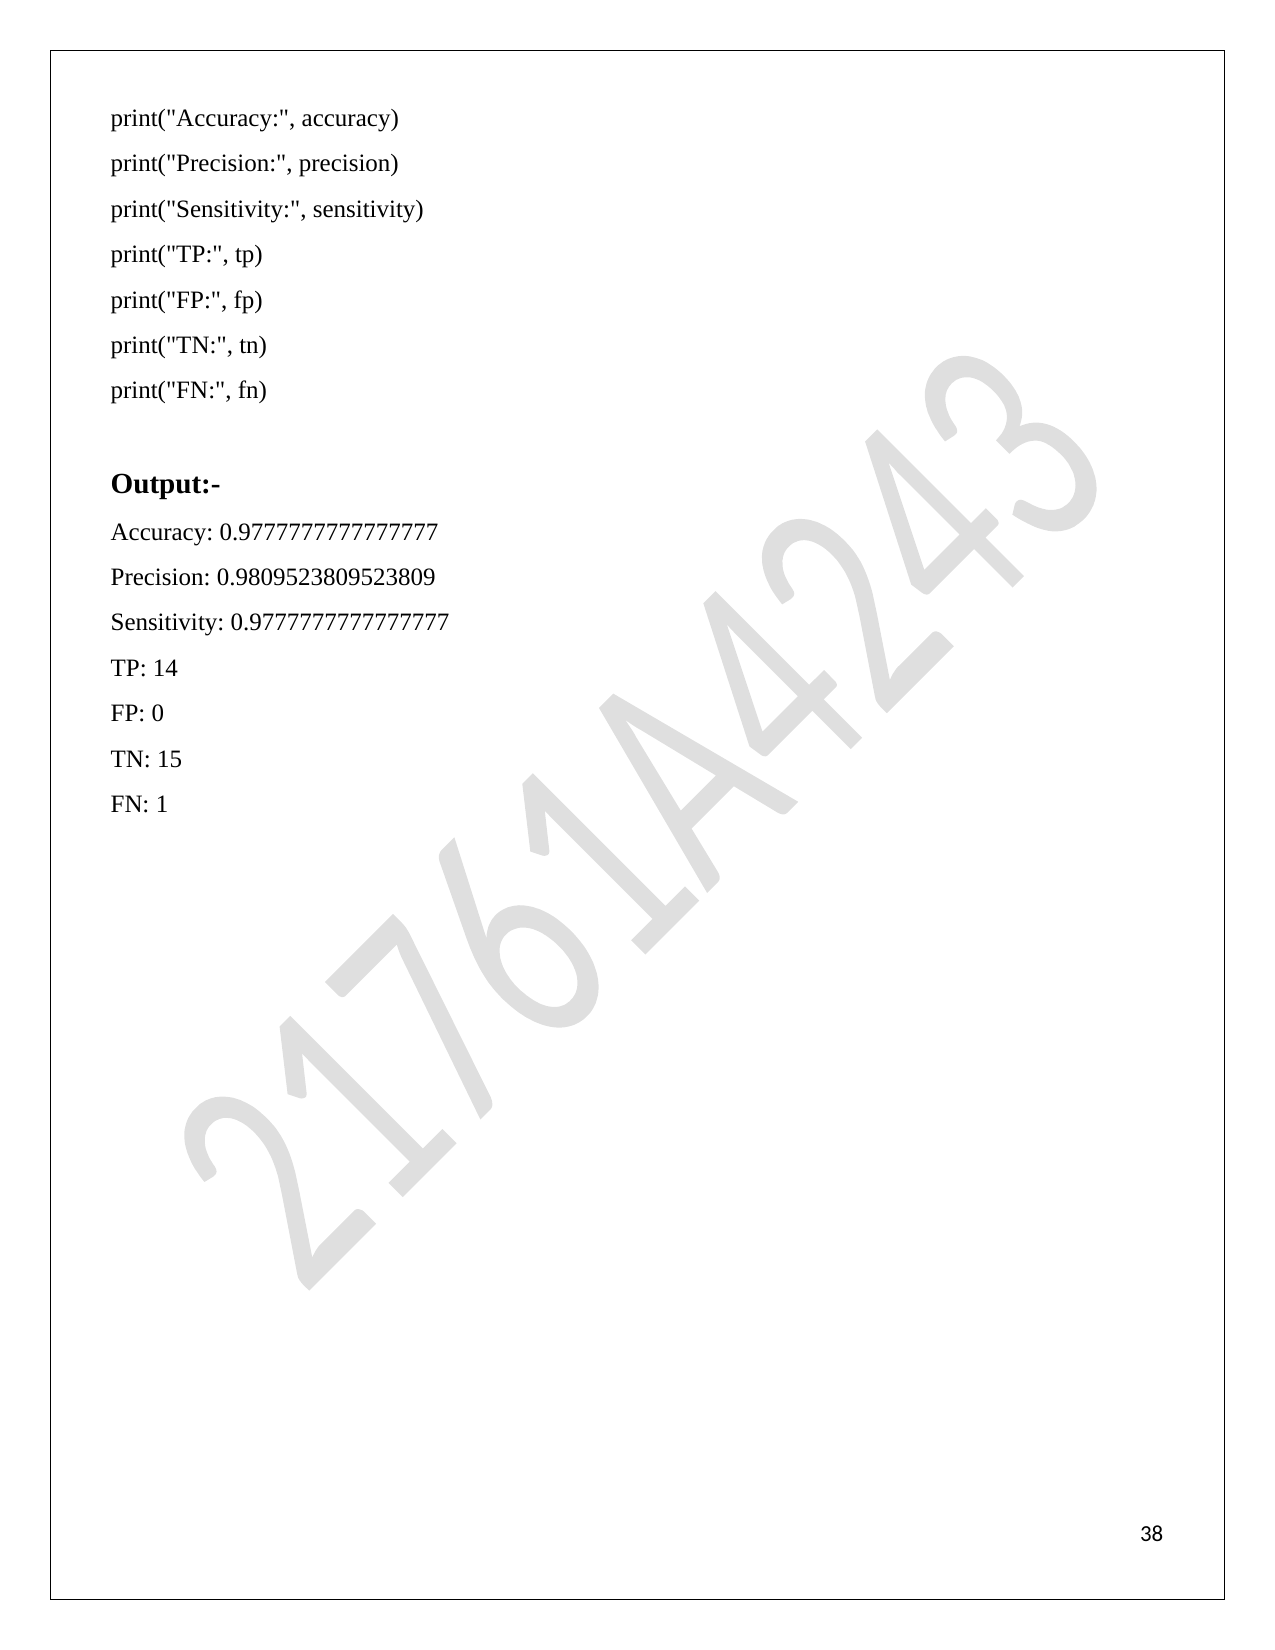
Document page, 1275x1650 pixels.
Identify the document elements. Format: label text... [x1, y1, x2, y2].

text Output:- [110, 466, 1163, 500]
text print("FP:", fp) [110, 285, 1163, 313]
text print("FN:", fn) [110, 376, 1163, 404]
text print("Sensitivity:", sensitivity) [110, 194, 1163, 223]
text Accuracy: 0.9777777777777777 [110, 517, 1163, 545]
text print("Precision:", precision) [110, 148, 1163, 177]
text print("Accuracy:", accuracy) [110, 103, 1163, 132]
text print("TP:", tp) [110, 239, 1163, 268]
text TN: 15 [110, 744, 1163, 772]
text TP: 14 [110, 653, 1163, 682]
text Precision: 0.9809523809523809 [110, 562, 1163, 591]
text FN: 1 [110, 789, 1163, 818]
text print("TN:", tn) [110, 330, 1163, 359]
text FP: 0 [110, 698, 1163, 727]
text Sensitivity: 0.9777777777777777 [110, 607, 1163, 636]
